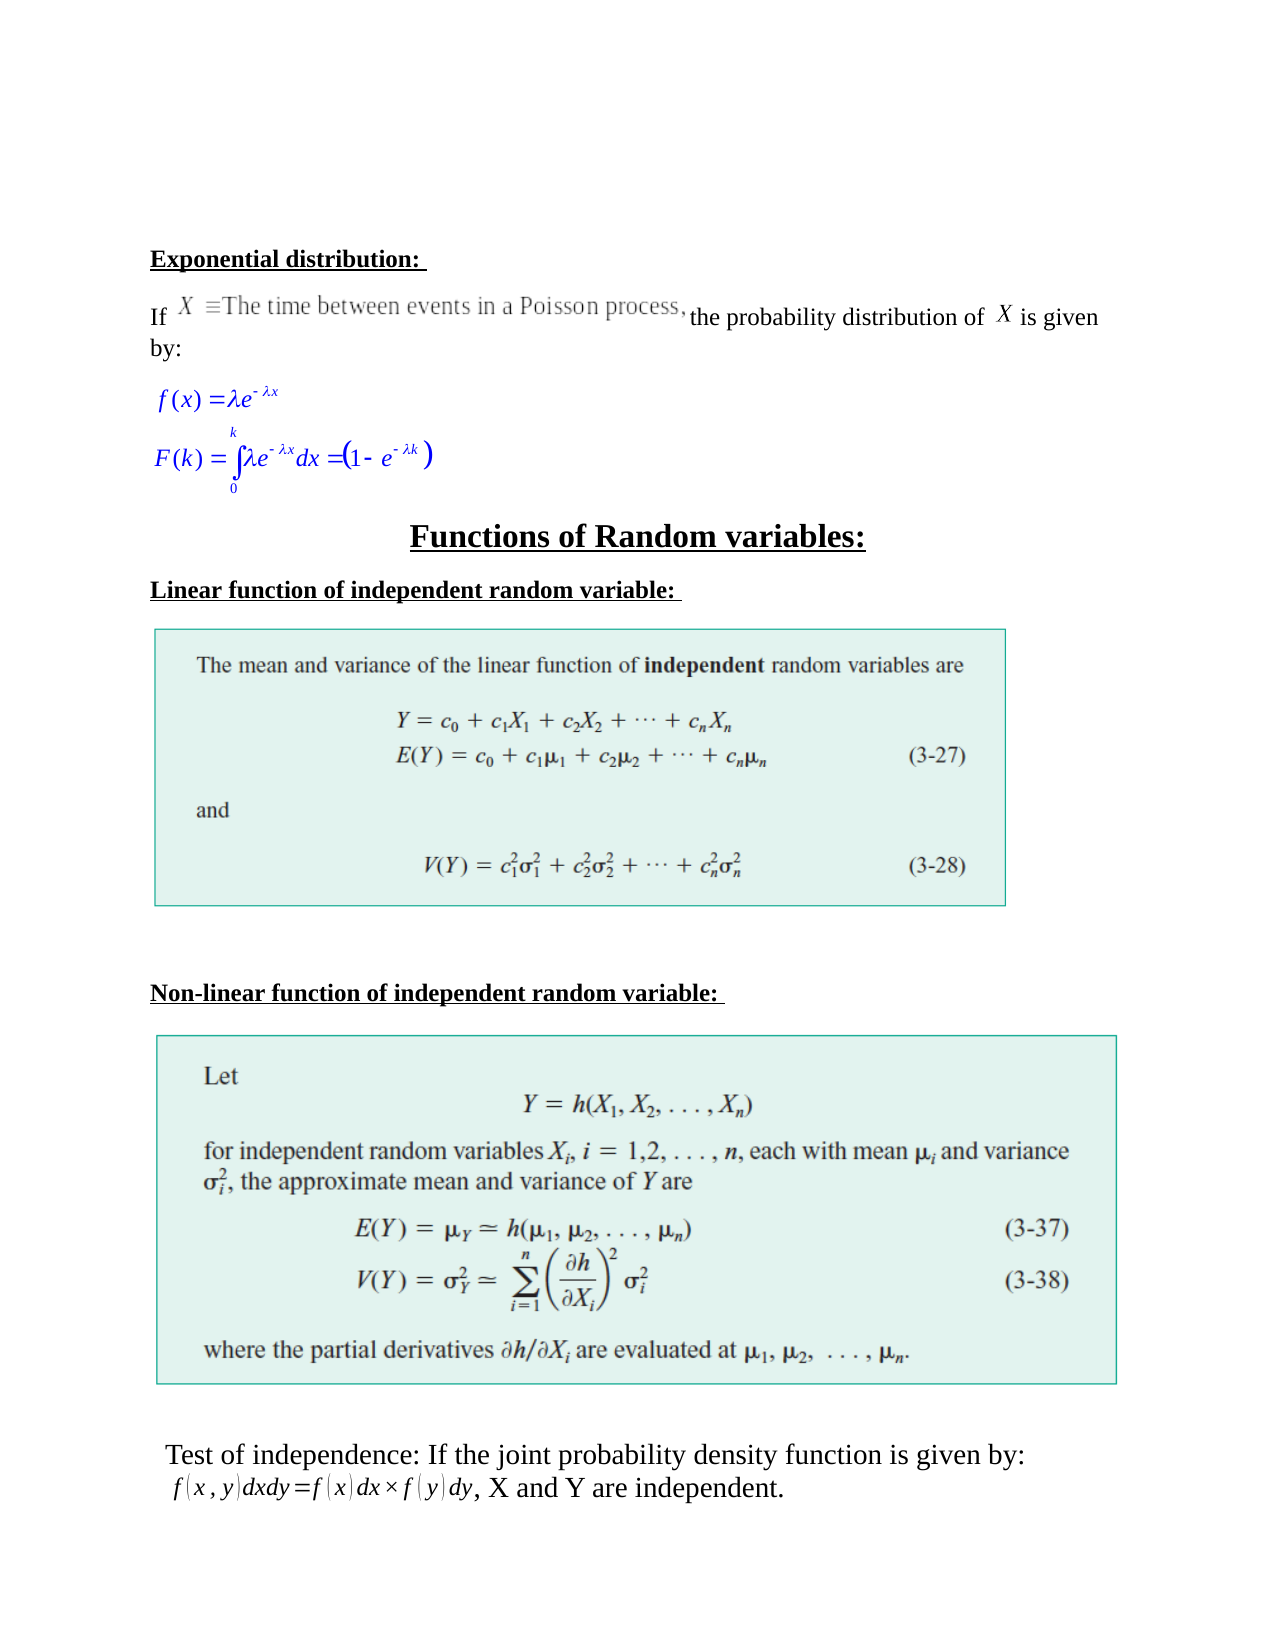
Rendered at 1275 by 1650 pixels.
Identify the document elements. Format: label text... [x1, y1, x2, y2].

text Non-linear function of independent random variable: [150, 978, 1125, 1006]
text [150, 292, 1125, 362]
picture [150, 622, 1014, 912]
text Exponential distribution: [150, 244, 1125, 273]
text Functions of Random variables: [150, 517, 1125, 555]
picture [150, 1025, 1125, 1391]
text Linear function of independent random variable: [150, 575, 1125, 603]
